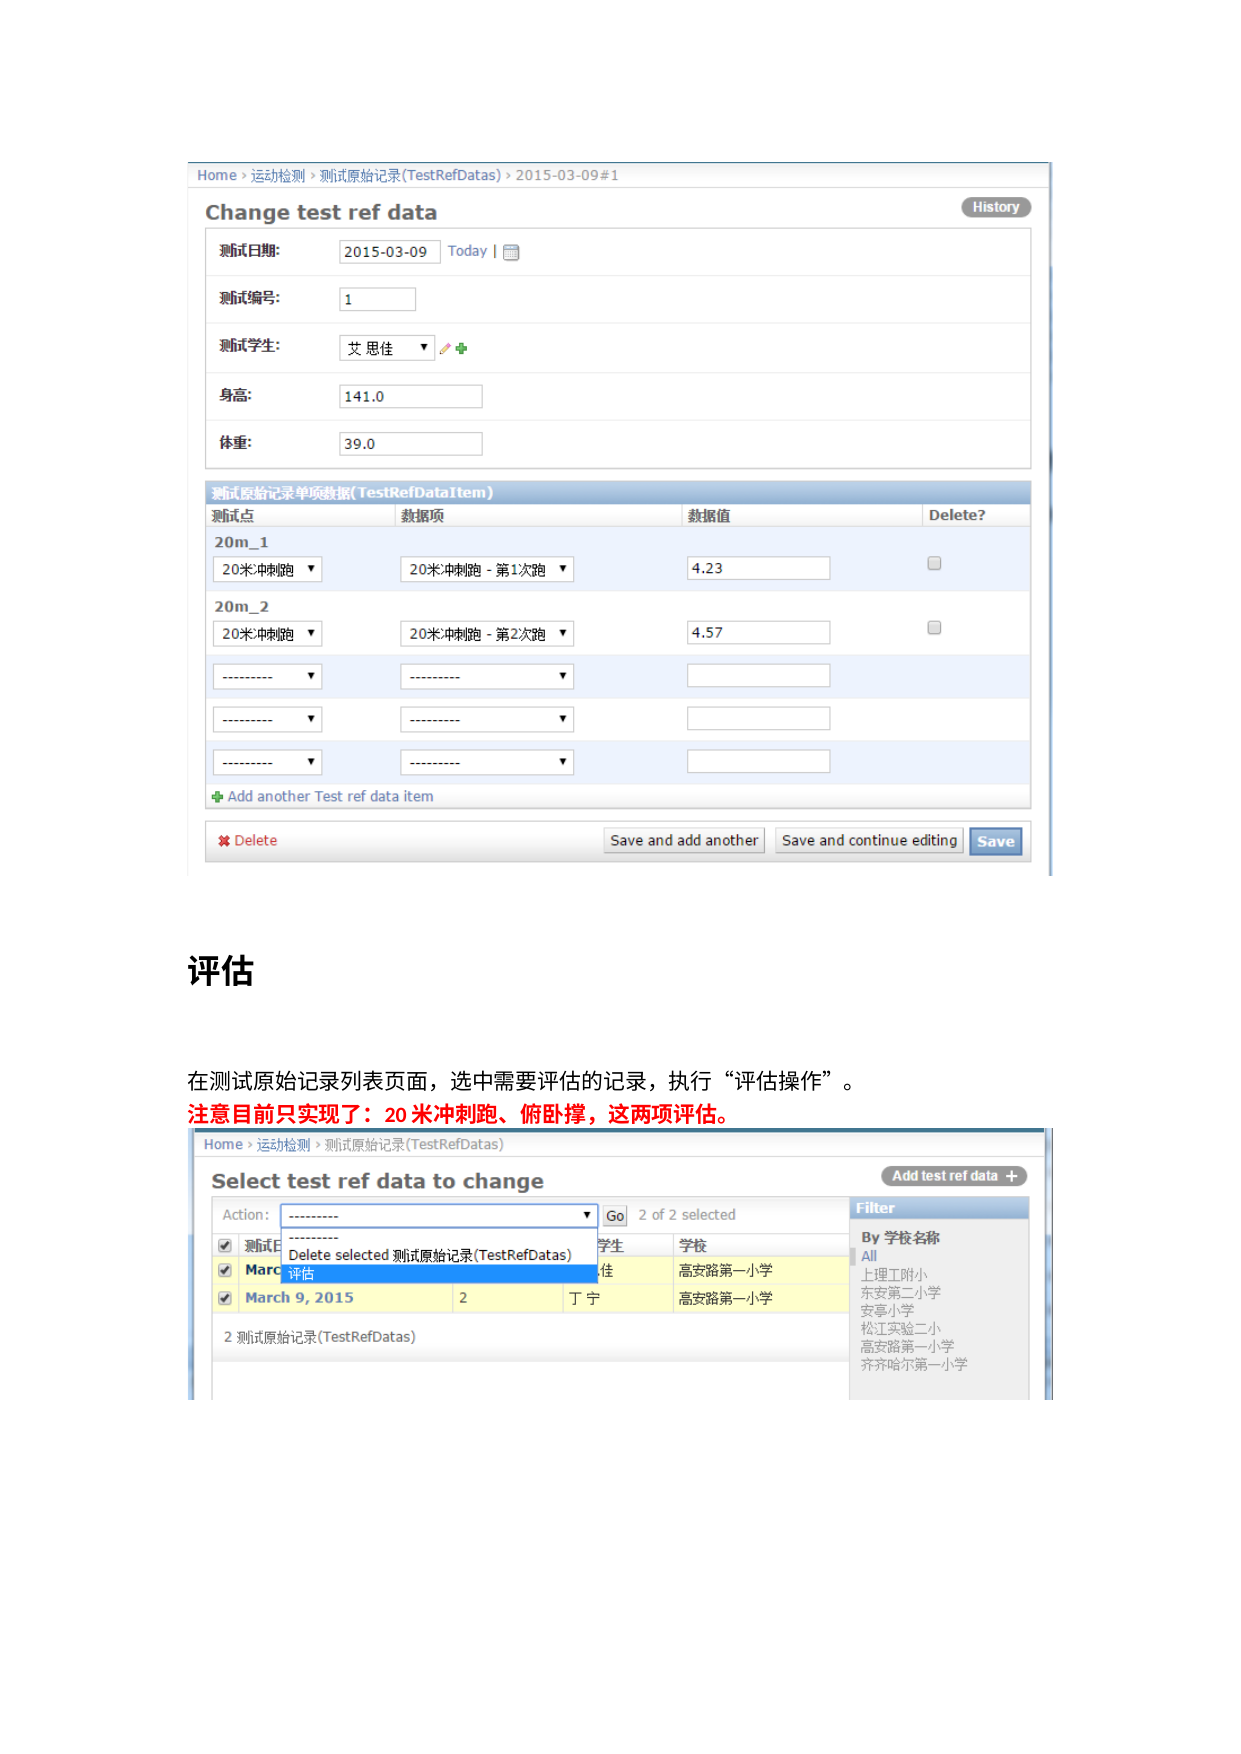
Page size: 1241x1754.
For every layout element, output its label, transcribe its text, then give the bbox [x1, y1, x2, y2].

text 在测试原始记录列表页面，选中需要评估的记录，执行“评估操作”。 [187, 1064, 1053, 1096]
subtitle 评估 [187, 937, 1053, 1002]
text 注意目前只实现了：20米冲刺跑、俯卧撑，这两项评估。 [187, 1096, 1053, 1128]
picture [187, 1128, 1053, 1400]
picture [187, 162, 1053, 876]
